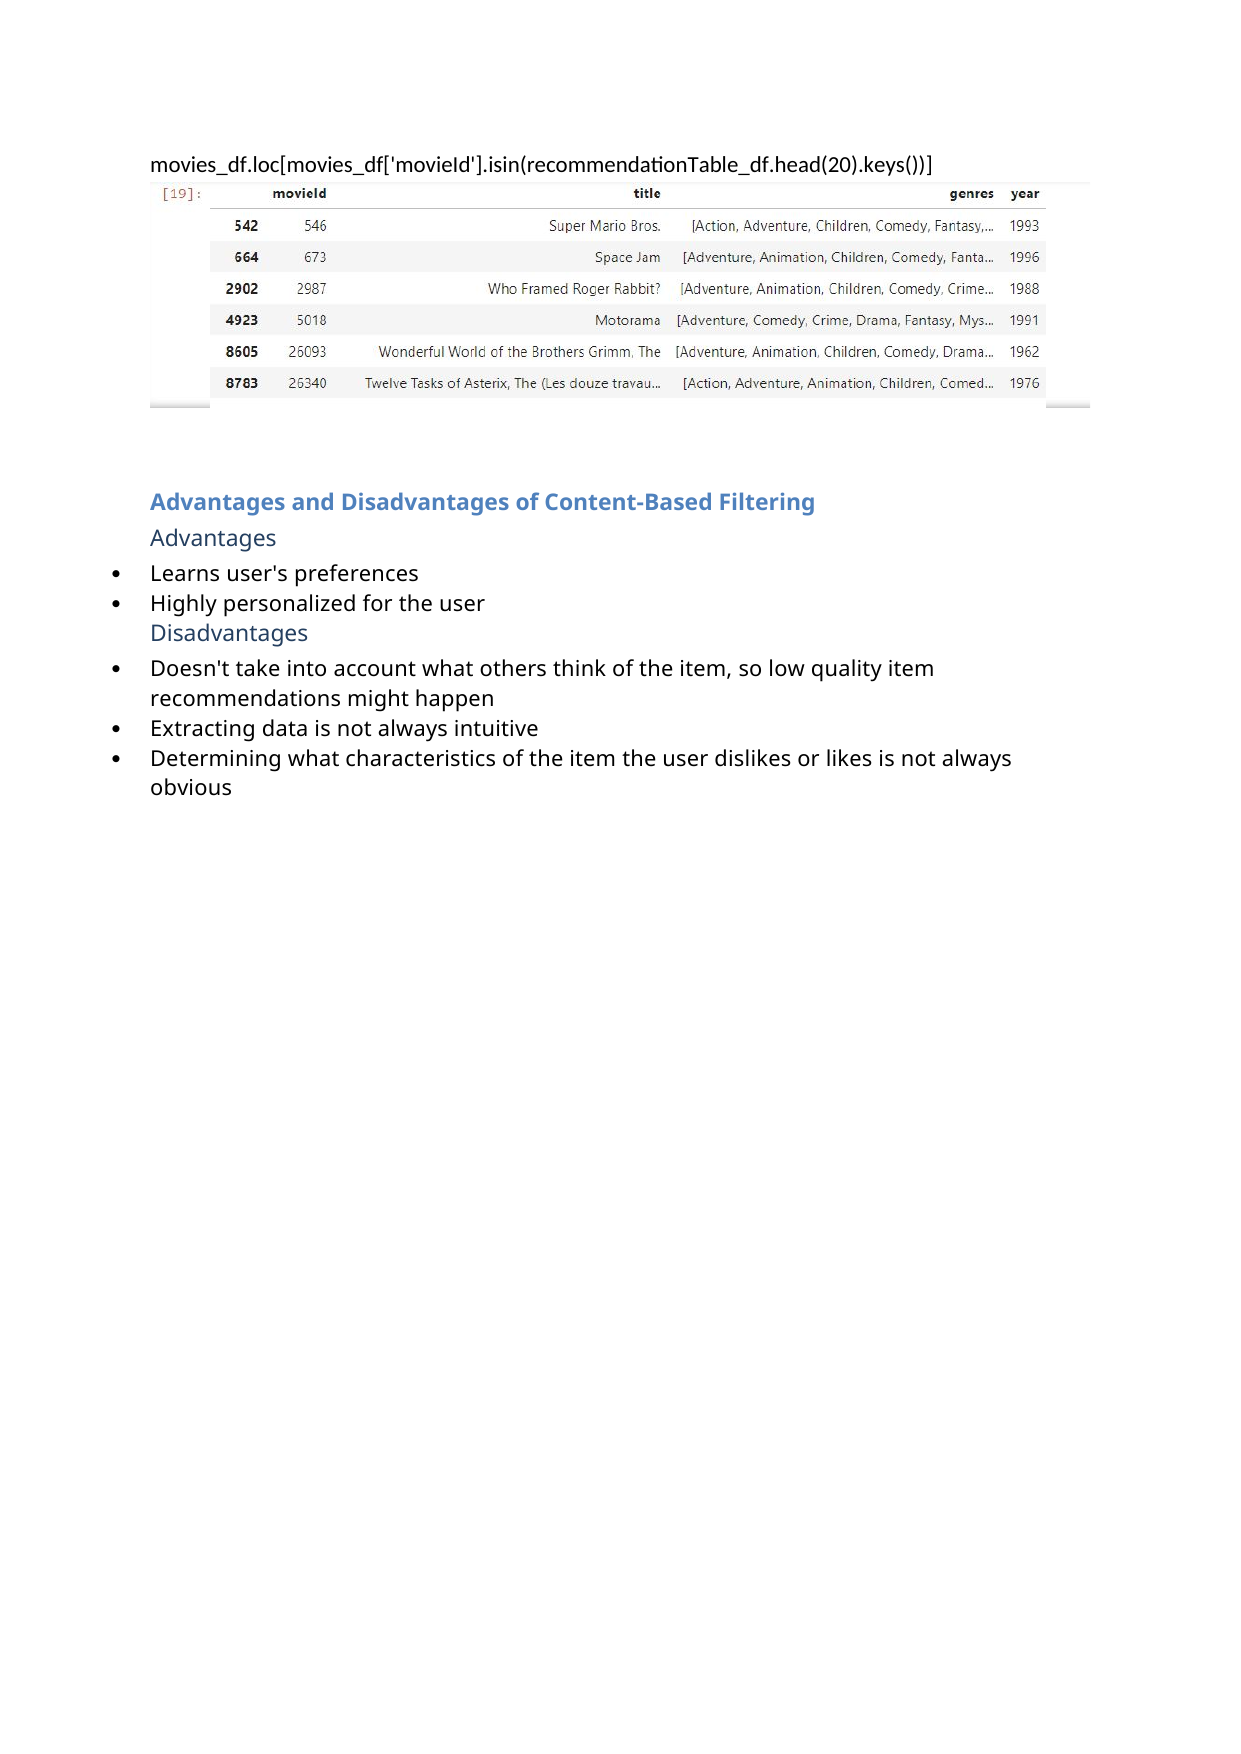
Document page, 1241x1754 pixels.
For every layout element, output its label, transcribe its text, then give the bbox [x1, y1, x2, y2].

subtitle Disadvantages [150, 617, 1090, 648]
list Extracting data is not always intuitive [112, 713, 1090, 743]
list Doesn't take into account what others think of the item, so low quality item recommendations might happen [112, 653, 1090, 713]
list Learns user's preferences [112, 558, 1090, 587]
list Determining what characteristics of the item the user dislikes or likes is not always obvious [112, 743, 1090, 802]
text movies_df.loc[movies_df['movieId'].isin(recommendationTable_df.head(20).keys())] [150, 150, 1090, 182]
subtitle Advantages and Disadvantages of Content-Based Filtering [150, 486, 1090, 517]
picture [150, 182, 1091, 408]
subtitle Advantages [150, 522, 1090, 553]
list Highly personalized for the user [112, 587, 1090, 617]
